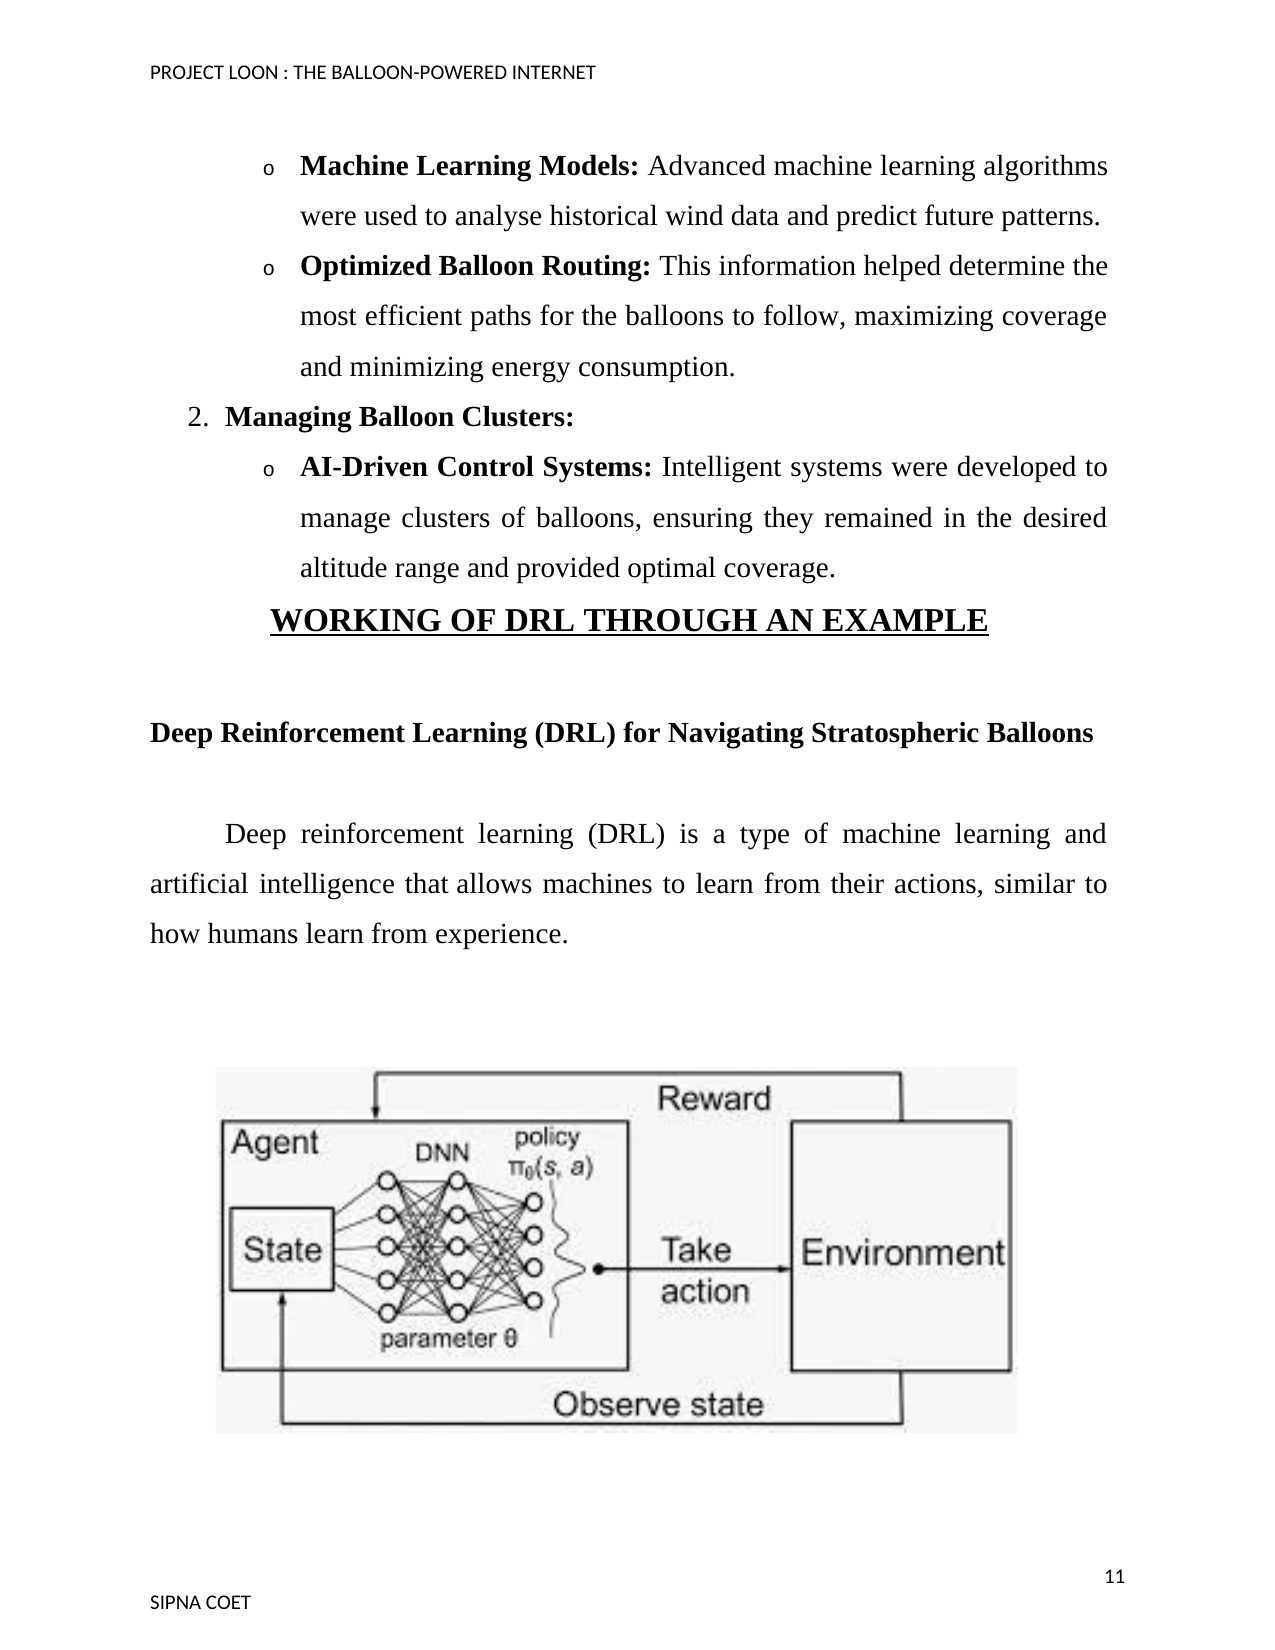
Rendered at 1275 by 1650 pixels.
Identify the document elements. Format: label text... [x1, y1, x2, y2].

text Deep reinforcement learning (DRL) is a type of machine learning and artificial intelligence that allows machines to learn from their actions, similar to how humans learn from experience. [150, 816, 1108, 950]
list Managing Balloon Clusters: [187, 399, 1108, 433]
text Deep Reinforcement Learning (DRL) for Navigating Stratospheric Balloons [150, 715, 1108, 749]
list Machine Learning Models: Advanced machine learning algorithms were used to analyse historical wind data and predict future patterns. [262, 148, 1108, 231]
list Optimized Balloon Routing: This information helped determine the most efficient paths for the balloons to follow, maximizing coverage and minimizing energy consumption. [262, 248, 1108, 382]
list AI-Driven Control Systems: Intelligent systems were developed to manage clusters of balloons, ensuring they remained in the desired altitude range and provided optimal coverage. [262, 449, 1108, 584]
text WORKING OF DRL THROUGH AN EXAMPLE [150, 600, 1108, 639]
picture [215, 1067, 1018, 1433]
